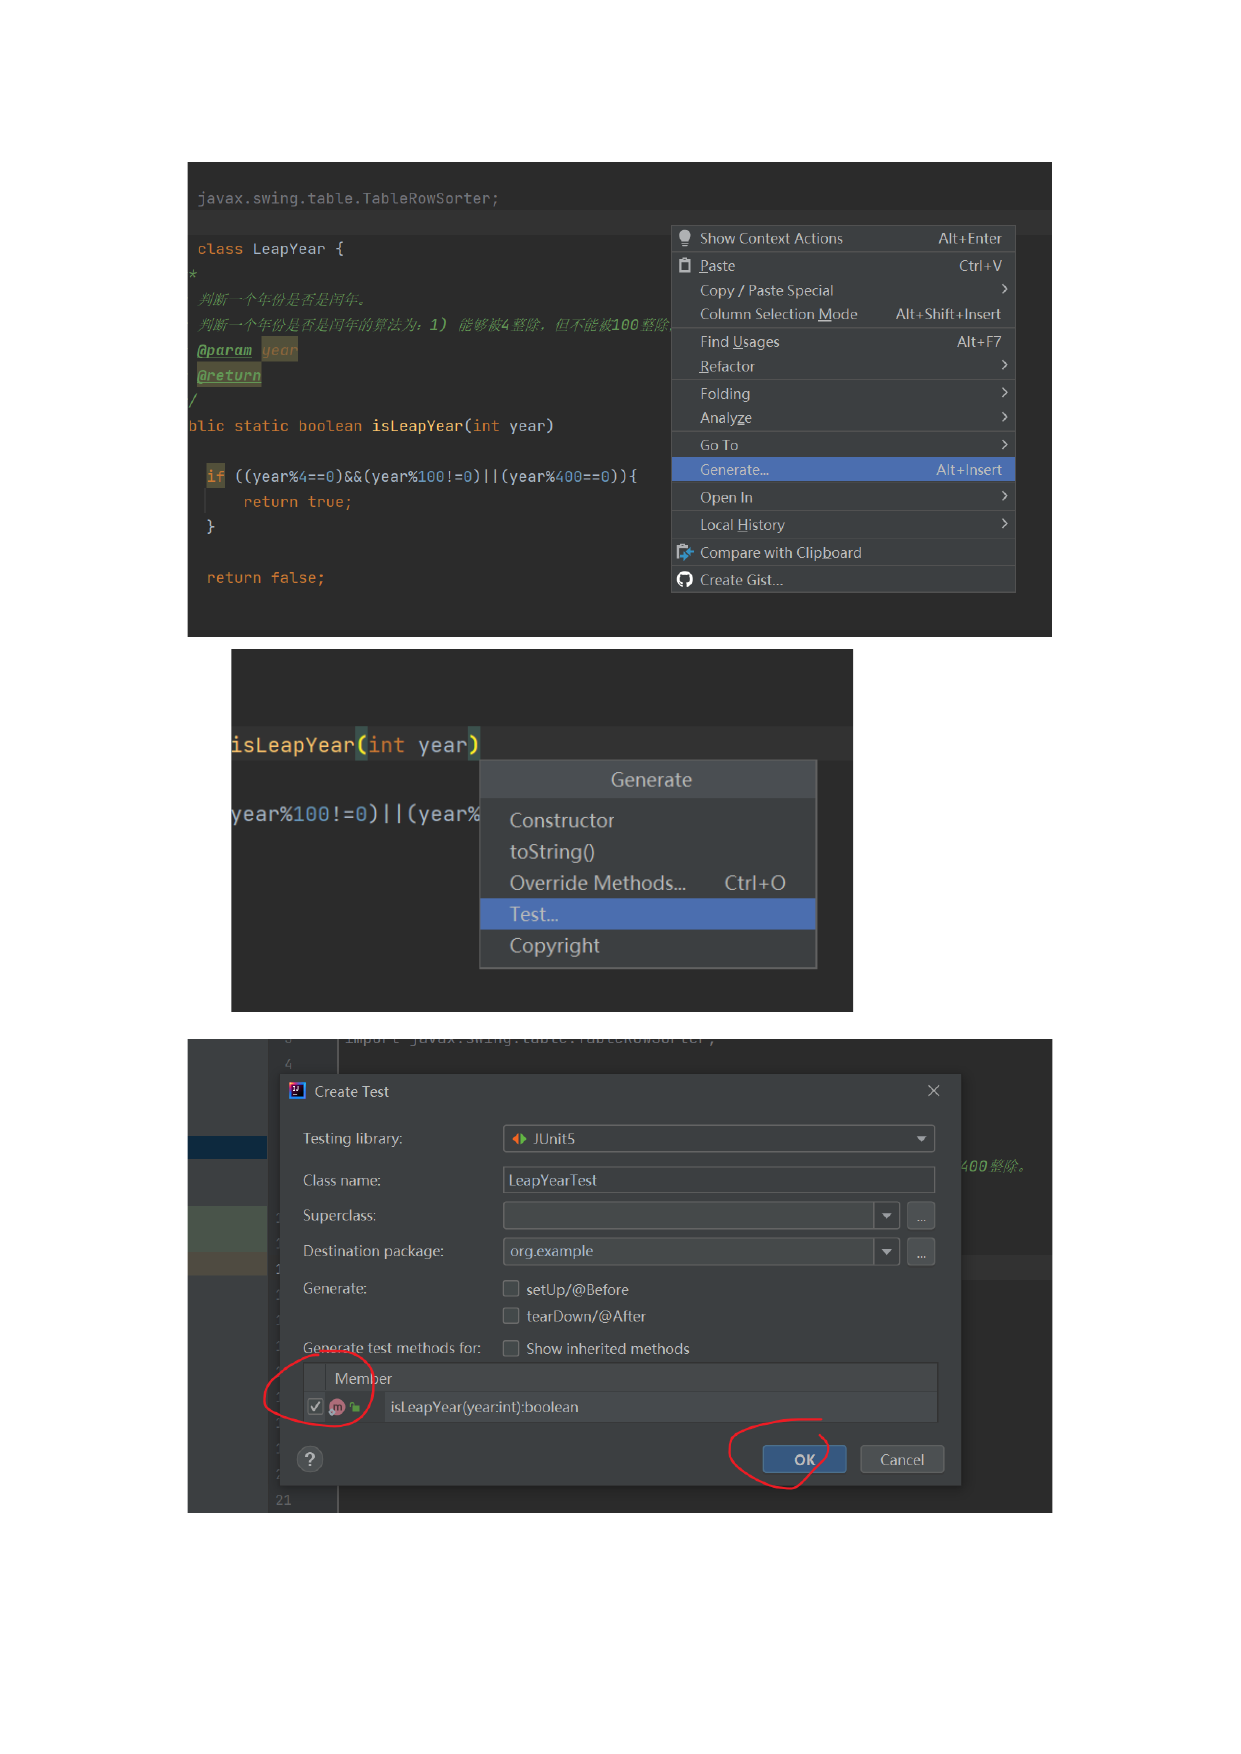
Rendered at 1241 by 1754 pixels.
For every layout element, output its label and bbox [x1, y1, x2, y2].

picture [187, 162, 1052, 637]
picture [231, 649, 854, 1012]
picture [187, 1039, 1053, 1513]
